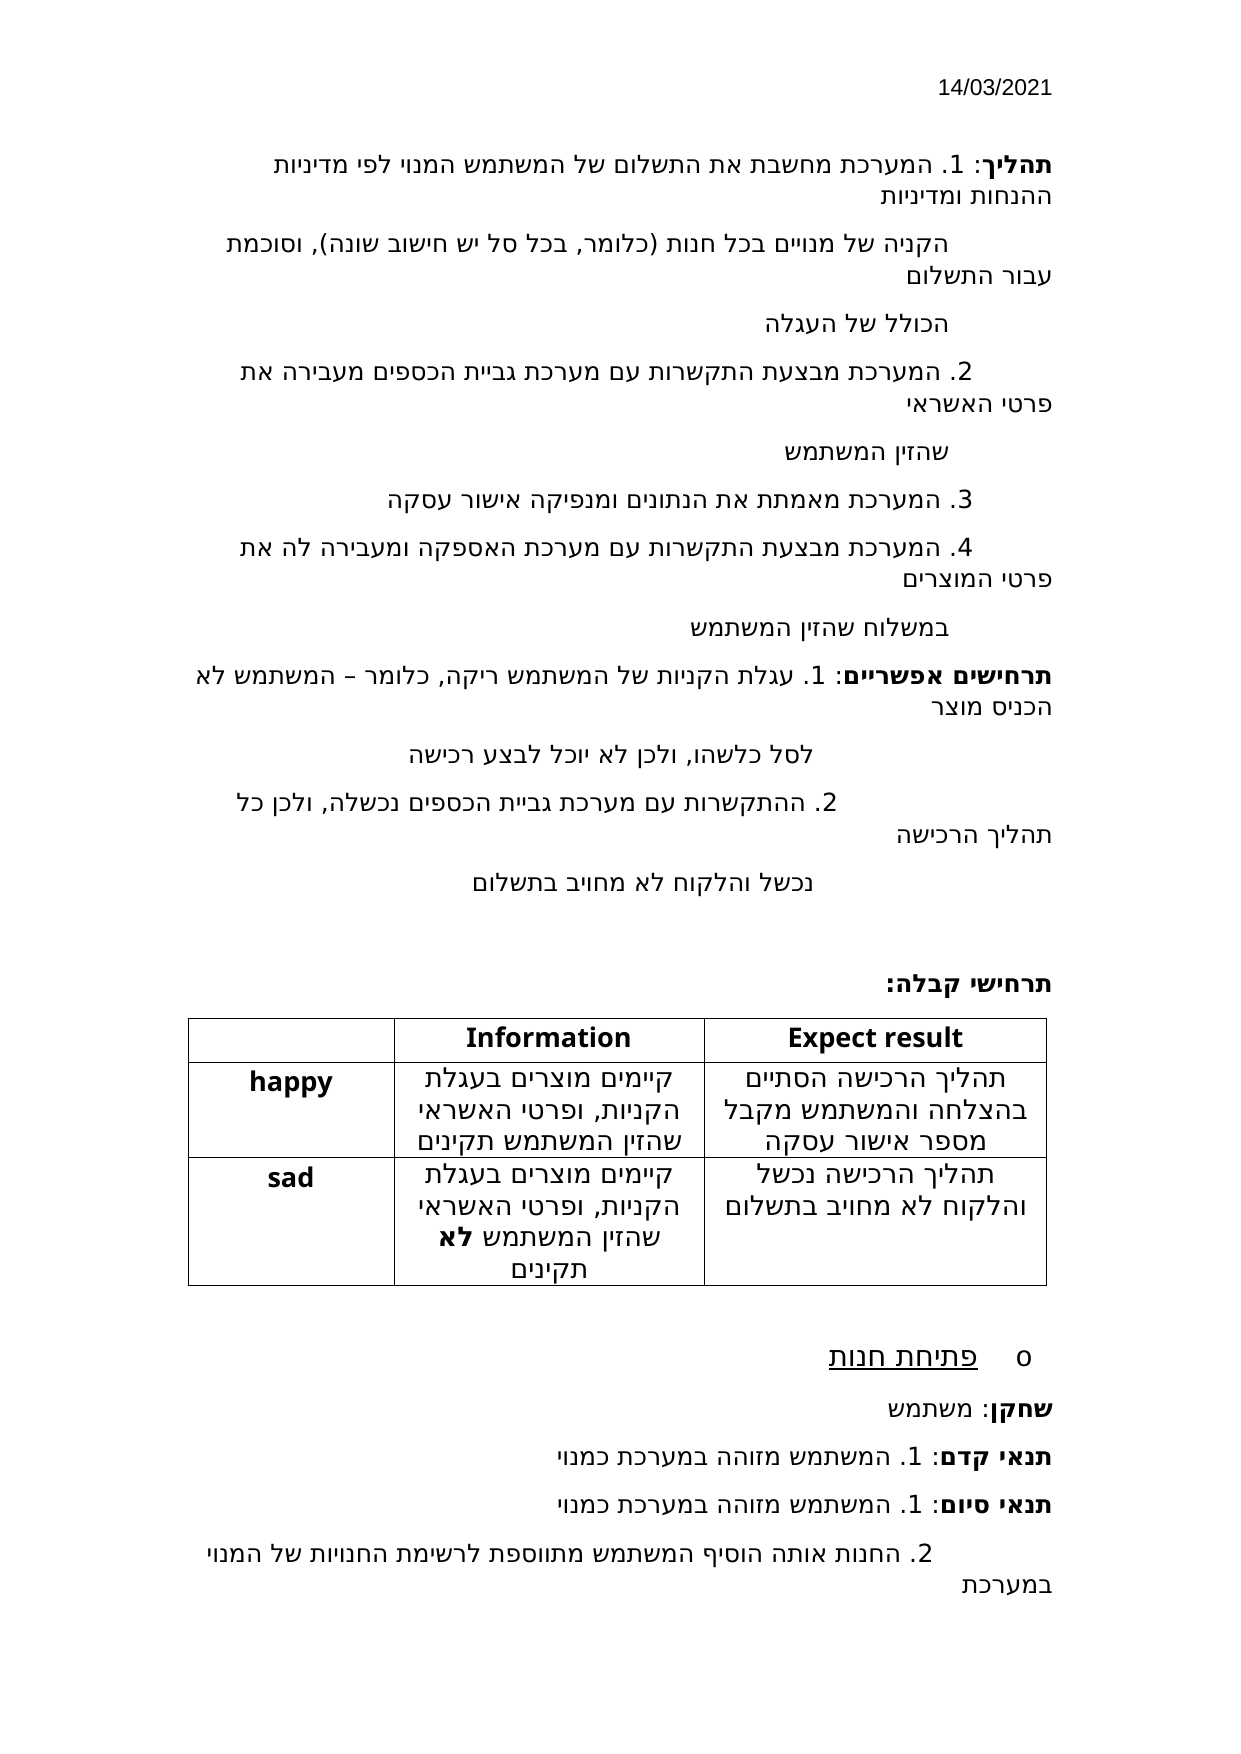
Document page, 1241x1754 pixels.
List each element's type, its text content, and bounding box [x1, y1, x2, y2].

table_header Information [395, 1019, 704, 1062]
text 3. המערכת מאמתת את הנתונים ומנפיקה אישור עסקה [187, 485, 1053, 514]
text הכולל של העגלה [187, 309, 1053, 338]
text הקניה של מנויים בכל חנות (כלומר, בכל סל יש חישוב שונה), וסוכמת עבור התשלום [187, 229, 1053, 290]
table_cell תהליך הרכישה נכשל והלקוח לא מחויב בתשלום [705, 1158, 1046, 1284]
table_cell תהליך הרכישה הסתיים בהצלחה והמשתמש מקבל מספר אישור עסקה [705, 1063, 1046, 1157]
text תהליך: 1. המערכת מחשבת את התשלום של המשתמש המנוי לפי מדיניות ההנחות ומדיניות [187, 150, 1053, 211]
text תנאי סיום: 1. המשתמש מזוהה במערכת כמנוי [187, 1491, 1053, 1520]
text שחקן: משתמש [187, 1394, 1053, 1423]
list פתיחת חנות [187, 1339, 1015, 1375]
text 2. המערכת מבצעת התקשרות עם מערכת גביית הכספים מעבירה את פרטי האשראי [187, 357, 1053, 418]
table_cell sad [189, 1158, 394, 1284]
text תנאי קדם: 1. המשתמש מזוהה במערכת כמנוי [187, 1442, 1053, 1472]
table_cell קיימים מוצרים בעגלת הקניות, ופרטי האשראי שהזין המשתמש תקינים [395, 1063, 704, 1157]
table_cell happy [189, 1063, 394, 1157]
text שהזין המשתמש [187, 437, 1053, 466]
text לסל כלשהו, ולכן לא יוכל לבצע רכישה [187, 740, 1053, 769]
text 2. ההתקשרות עם מערכת גביית הכספים נכשלה, ולכן כל תהליך הרכישה [187, 788, 1053, 849]
text תרחישי קבלה: [187, 970, 1053, 999]
table_header [189, 1019, 394, 1062]
text 2. החנות אותה הוסיף המשתמש מתווספת לרשימת החנויות של המנוי במערכת [187, 1539, 1053, 1599]
text 4. המערכת מבצעת התקשרות עם מערכת האספקה ומעבירה לה את פרטי המוצרים [187, 533, 1053, 594]
table_header Expect result [705, 1019, 1046, 1062]
text במשלוח שהזין המשתמש [187, 613, 1053, 642]
text נכשל והלקוח לא מחויב בתשלום [187, 868, 1053, 897]
text תרחישים אפשריים: 1. עגלת הקניות של המשתמש ריקה, כלומר – המשתמש לא הכניס מוצר [187, 661, 1053, 721]
table_cell קיימים מוצרים בעגלת הקניות, ופרטי האשראי שהזין המשתמש לא תקינים [395, 1158, 704, 1284]
